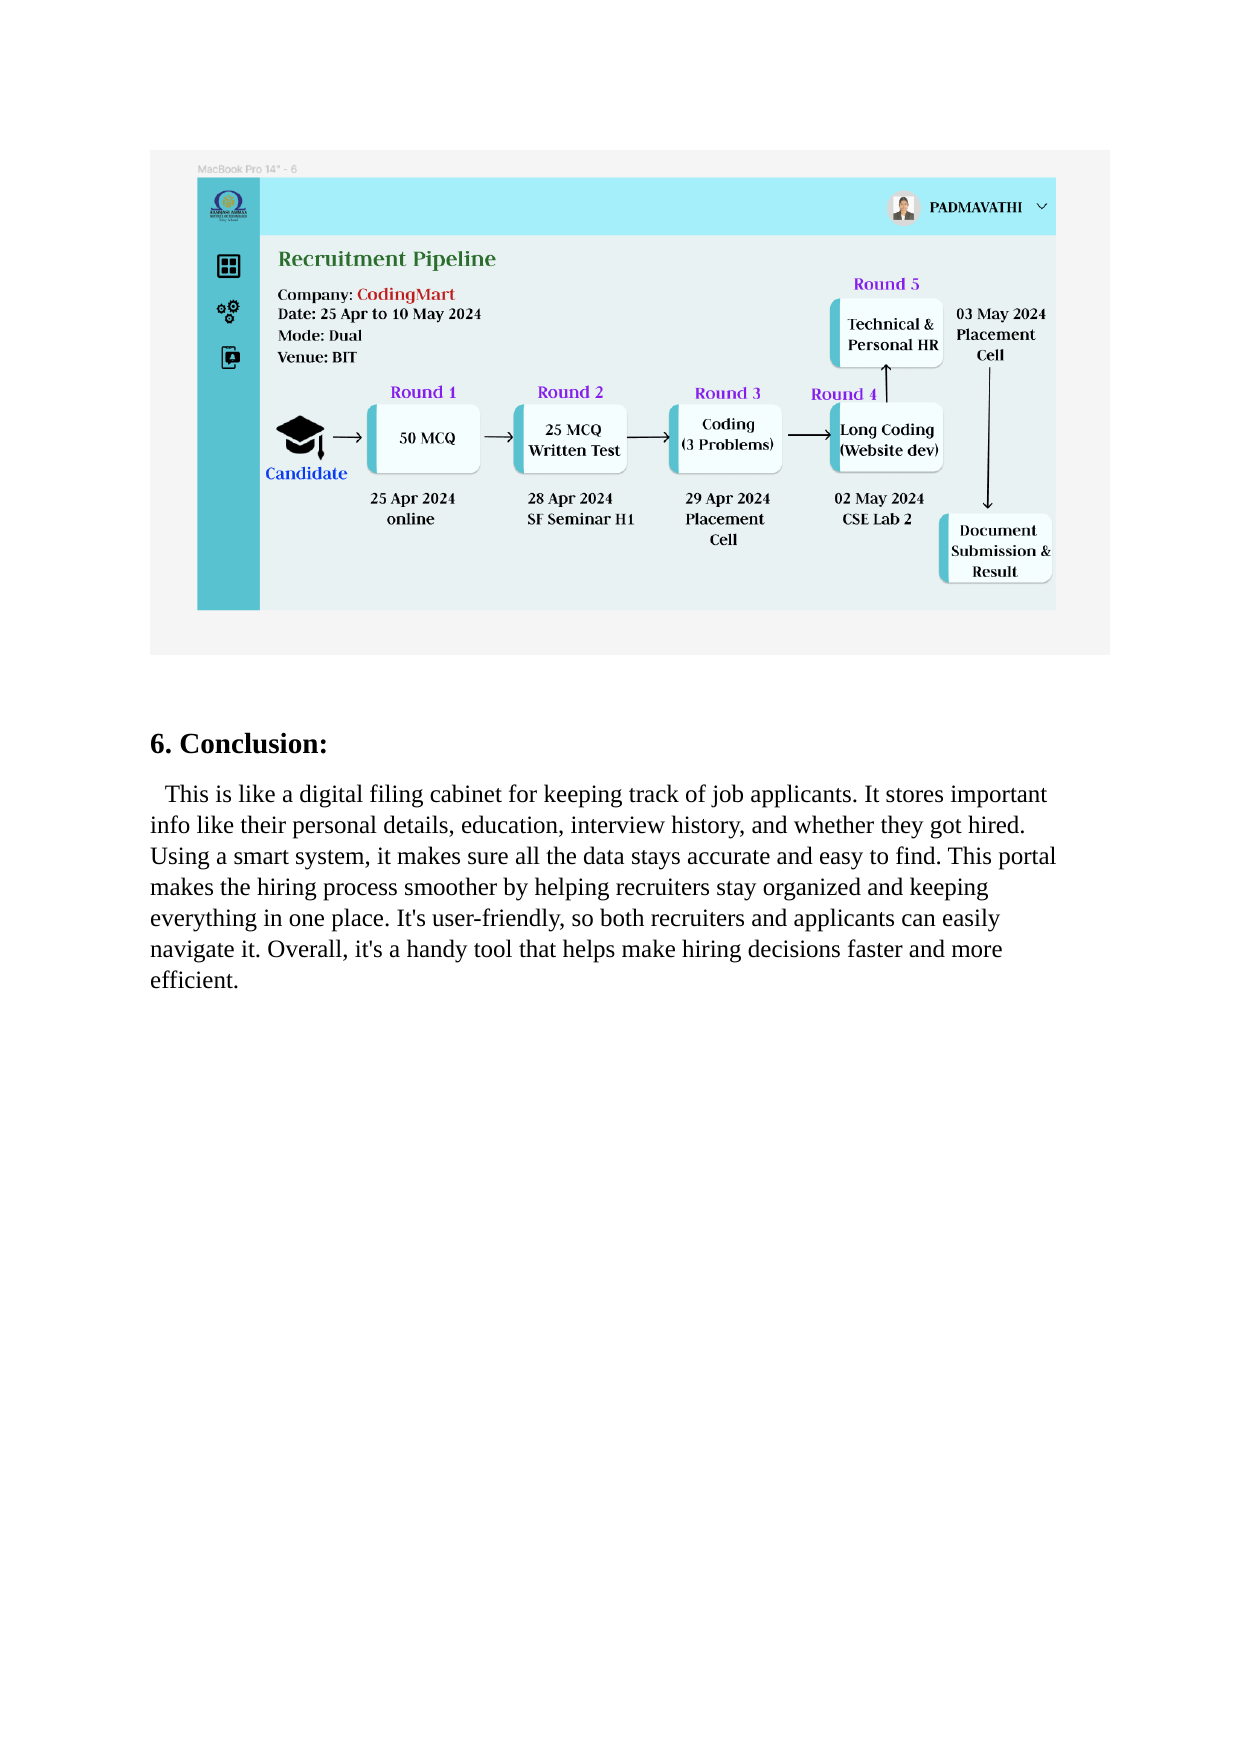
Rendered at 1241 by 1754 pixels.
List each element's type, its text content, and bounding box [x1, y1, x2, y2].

text This is like a digital filing cabinet for keeping track of job applicants. It stores important info like their personal details, education, interview history, and whether they got hired. Using a smart system, it makes sure all the data stays accurate and easy to find. This portal makes the hiring process smoother by helping recruiters stay organized and keeping everything in one place. It's user-friendly, so both recruiters and applicants can easily navigate it. Overall, it's a handy tool that helps make hiring decisions faster and more efficient. [150, 779, 1090, 994]
picture [150, 150, 1111, 655]
text 6. Conclusion: [150, 726, 1090, 760]
